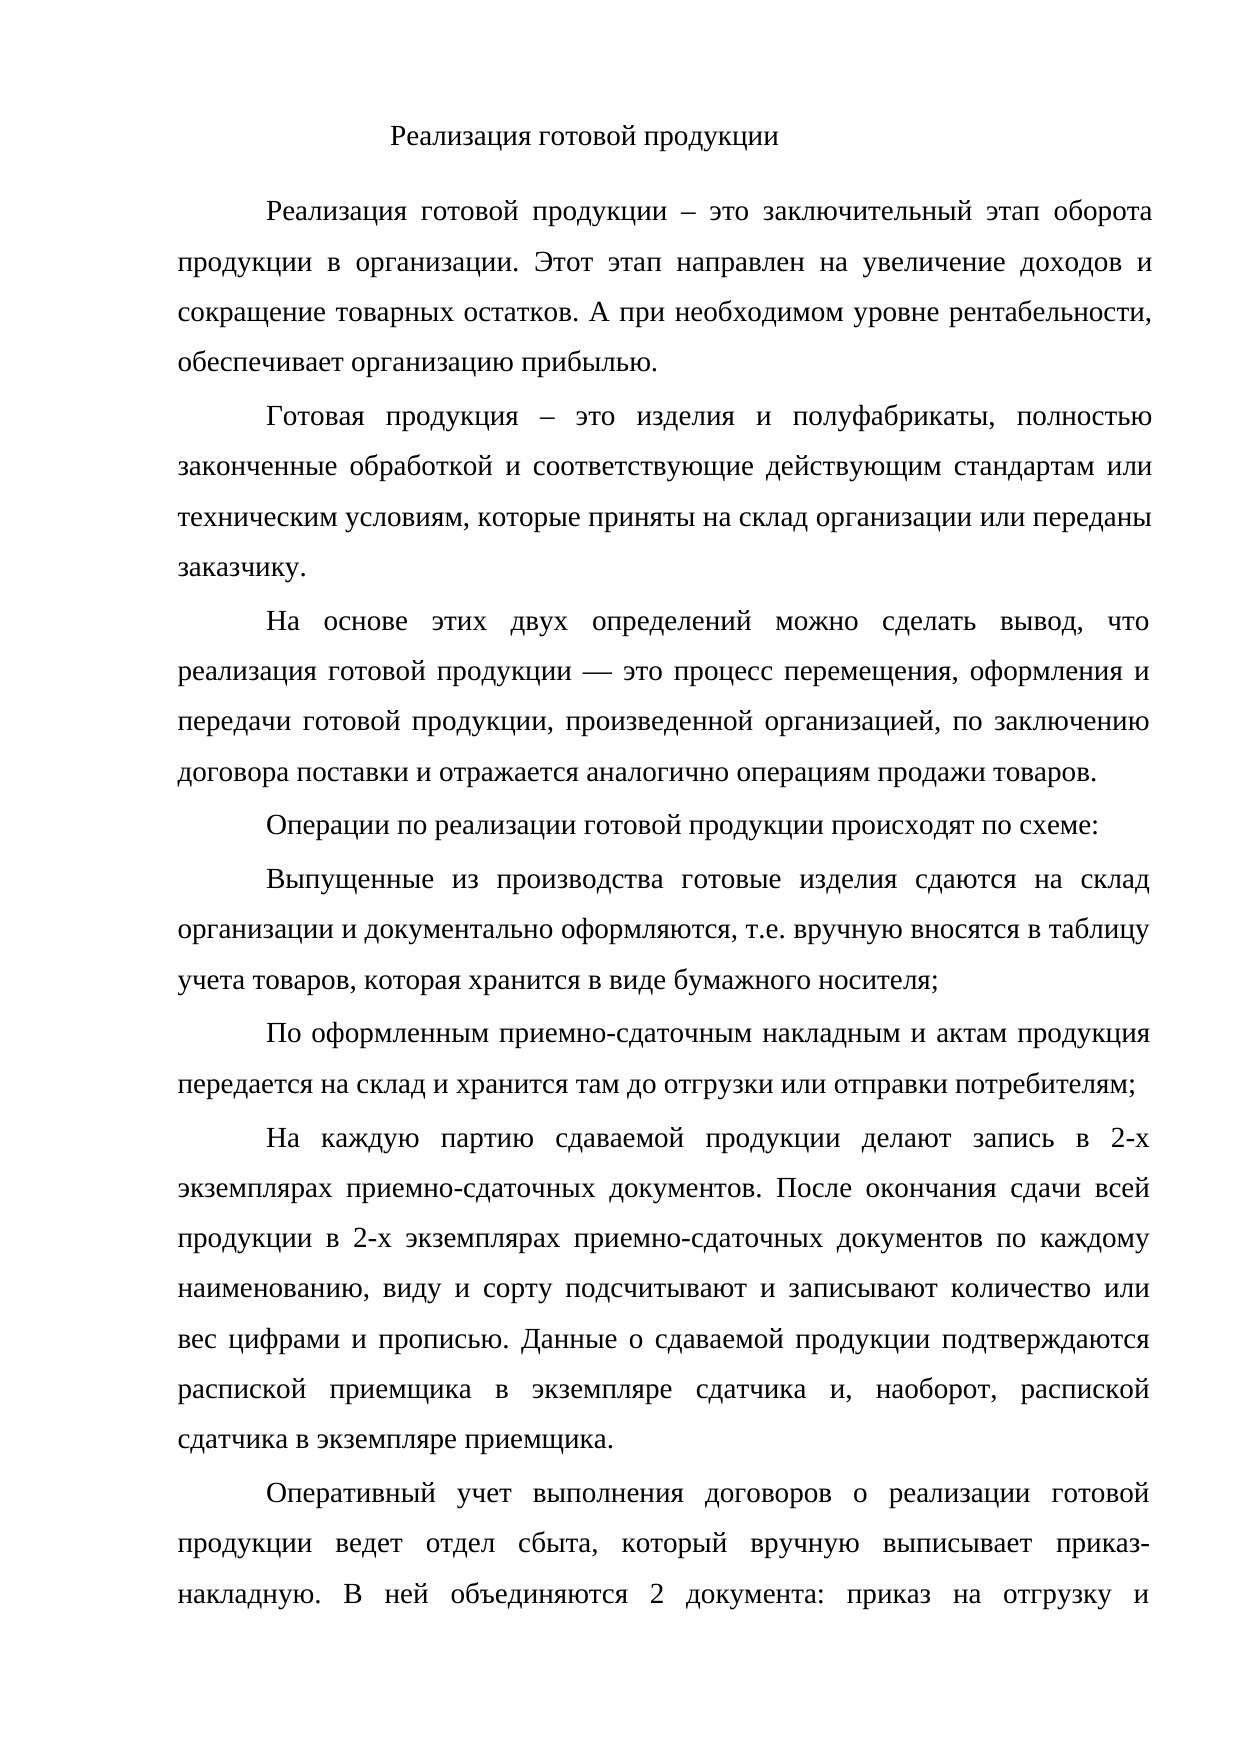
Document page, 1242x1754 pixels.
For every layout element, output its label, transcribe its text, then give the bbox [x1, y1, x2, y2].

text Операции по реализации готовой продукции происходят по схеме: [177, 807, 1151, 841]
text На основе этих двух определений можно сделать вывод, что реализация готовой продукции — это процесс перемещения, оформления и передачи готовой продукции, произведенной организацией, по заключению договора поставки и отражается аналогично операциям продажи товаров. [177, 603, 1150, 787]
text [177, 1475, 1150, 1609]
text Готовая продукция – это изделия и полуфабрикаты, полностью законченные обработкой и соответствующие действующим стандартам или техническим условиям, которые приняты на склад организации или переданы заказчику. [177, 398, 1153, 583]
text Выпущенные из производства готовые изделия сдаются на склад организации и документально оформляются, т.е. вручную вносятся в таблицу учета товаров, которая хранится в виде бумажного носителя; [177, 861, 1151, 995]
text На каждую партию сдаваемой продукции делают запись в 2-х экземплярах приемно-сдаточных документов. После окончания сдачи всей продукции в 2-х экземплярах приемно-сдаточных документов по каждому наименованию, виду и сорту подсчитывают и записывают количество или вес цифрами и прописью. Данные о сдаваемой продукции подтверждаются распиской приемщика в экземпляре сдатчика и, наоборот, распиской сдатчика в экземпляре приемщика. [177, 1120, 1151, 1455]
text По оформленным приемно-сдаточным накладным и актам продукция передается на склад и хранится там до отгрузки или отправки потребителям; [177, 1016, 1151, 1099]
text Реализация готовой продукции [177, 118, 903, 152]
text Реализация готовой продукции – это заключительный этап оборота продукции в организации. Этот этап направлен на увеличение доходов и сокращение товарных остатков. А при необходимом уровне рентабельности, обеспечивает организацию прибылью. [177, 193, 1153, 378]
